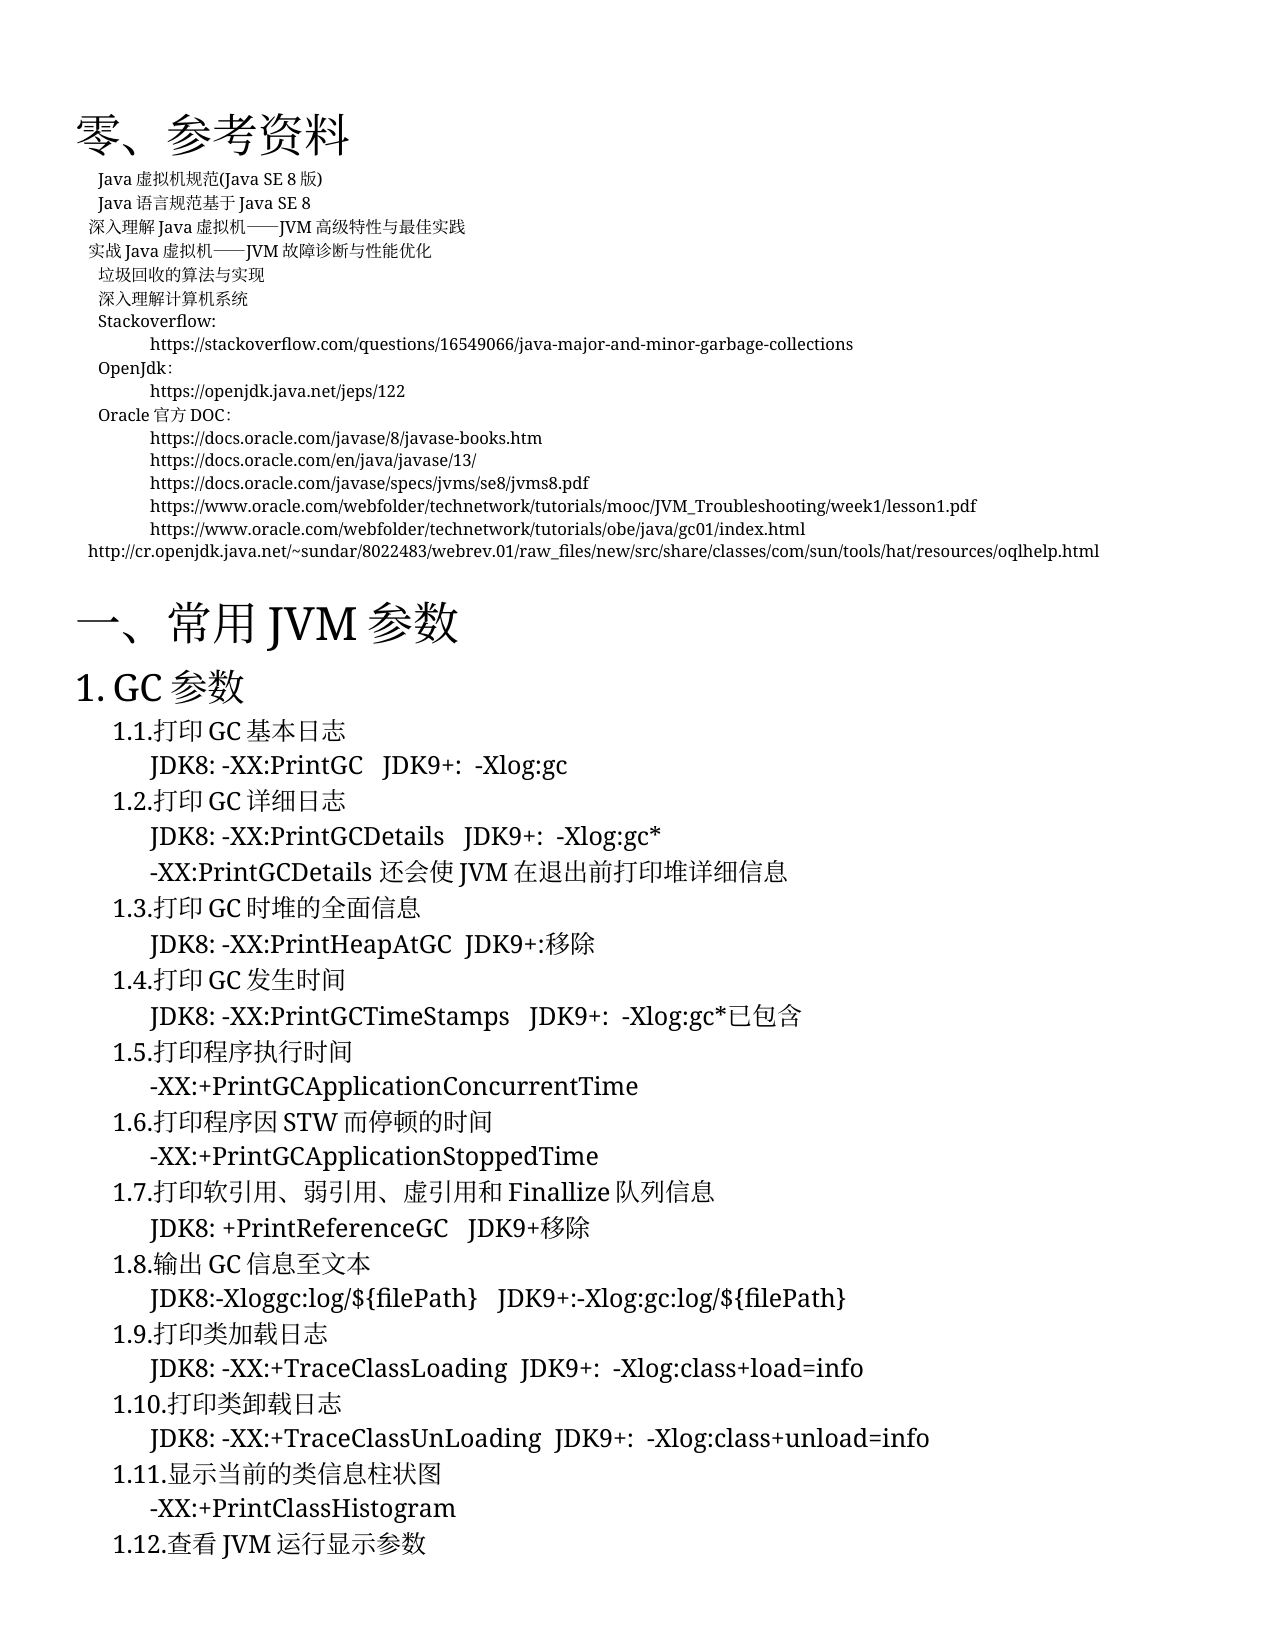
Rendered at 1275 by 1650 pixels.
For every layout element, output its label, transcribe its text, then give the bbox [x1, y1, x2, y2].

text https://www.oracle.com/webfolder/technetwork/tutorials/obe/java/gc01/index.html [75, 517, 1200, 540]
list JDK8: -XX:PrintGC JDK9+: -Xlog:gc [150, 748, 1200, 782]
list -XX:+PrintGCApplicationConcurrentTime [150, 1068, 1200, 1102]
text http://cr.openjdk.java.net/~sundar/8022483/webrev.01/raw_files/new/src/share/classes/com/sun/tools/hat/resources/oqlhelp.html [75, 540, 1200, 562]
text https://docs.oracle.com/en/java/javase/13/ [75, 449, 1200, 472]
text https://stackoverflow.com/questions/16549066/java-major-and-minor-garbage-collections [75, 333, 1200, 355]
list 显示当前的类信息柱状图 [82, 1455, 1200, 1491]
list 打印程序执行时间 [82, 1032, 1200, 1068]
list JDK8: -XX:+TraceClassLoading JDK9+: -Xlog:class+load=info [150, 1351, 1200, 1385]
list 打印GC基本日志 [82, 712, 1200, 748]
list 打印类卸载日志 [82, 1385, 1200, 1421]
subtitle GC参数 [75, 658, 1200, 712]
text 垃圾回收的算法与实现 [75, 262, 1200, 286]
list -XX:PrintGCDetails 还会使JVM在退出前打印堆详细信息 [150, 852, 1200, 888]
text Java虚拟机规范(Java SE 8版) [75, 166, 1200, 190]
text OpenJdk： [75, 355, 1200, 379]
list JDK8: -XX:PrintHeapAtGC JDK9+:移除 [150, 924, 1200, 960]
list 打印程序因STW而停顿的时间 [82, 1102, 1200, 1138]
text https://openjdk.java.net/jeps/122 [75, 379, 1200, 402]
list 打印GC时堆的全面信息 [82, 888, 1200, 924]
text Stackoverflow: [75, 310, 1200, 333]
list -XX:+PrintGCApplicationStoppedTime [150, 1138, 1200, 1173]
list JDK8: +PrintReferenceGC JDK9+移除 [150, 1209, 1200, 1245]
list 打印GC详细日志 [82, 782, 1200, 818]
list -XX:+PrintClassHistogram [150, 1491, 1200, 1525]
text https://www.oracle.com/webfolder/technetwork/tutorials/mooc/JVM_Troubleshooting/week1/lesson1.pdf [75, 494, 1200, 517]
subtitle 一、常用JVM参数 [75, 587, 1200, 654]
subtitle 零、参考资料 [75, 100, 1200, 166]
text 实战Java虚拟机——JVM故障诊断与性能优化 [75, 238, 1200, 262]
list JDK8: -XX:PrintGCDetails JDK9+: -Xlog:gc* [150, 818, 1200, 852]
text https://docs.oracle.com/javase/specs/jvms/se8/jvms8.pdf [75, 472, 1200, 494]
list JDK8: -XX:+TraceClassUnLoading JDK9+: -Xlog:class+unload=info [150, 1421, 1200, 1455]
list 打印软引用、弱引用、虚引用和Finallize队列信息 [82, 1173, 1200, 1209]
text Java语言规范基于Java SE 8 [75, 190, 1200, 214]
text Oracle官方DOC： [75, 402, 1200, 426]
text 深入理解计算机系统 [75, 286, 1200, 310]
list JDK8:-Xloggc:log/${filePath} JDK9+:-Xlog:gc:log/${filePath} [150, 1281, 1200, 1315]
text https://docs.oracle.com/javase/8/javase-books.htm [75, 426, 1200, 449]
list 打印类加载日志 [82, 1315, 1200, 1351]
list 打印GC发生时间 [82, 960, 1200, 996]
list JDK8: -XX:PrintGCTimeStamps JDK9+: -Xlog:gc*已包含 [150, 996, 1200, 1032]
list 查看JVM运行显示参数 [82, 1525, 1200, 1561]
text 深入理解Java虚拟机——JVM高级特性与最佳实践 [75, 214, 1200, 238]
list 输出GC信息至文本 [82, 1245, 1200, 1281]
